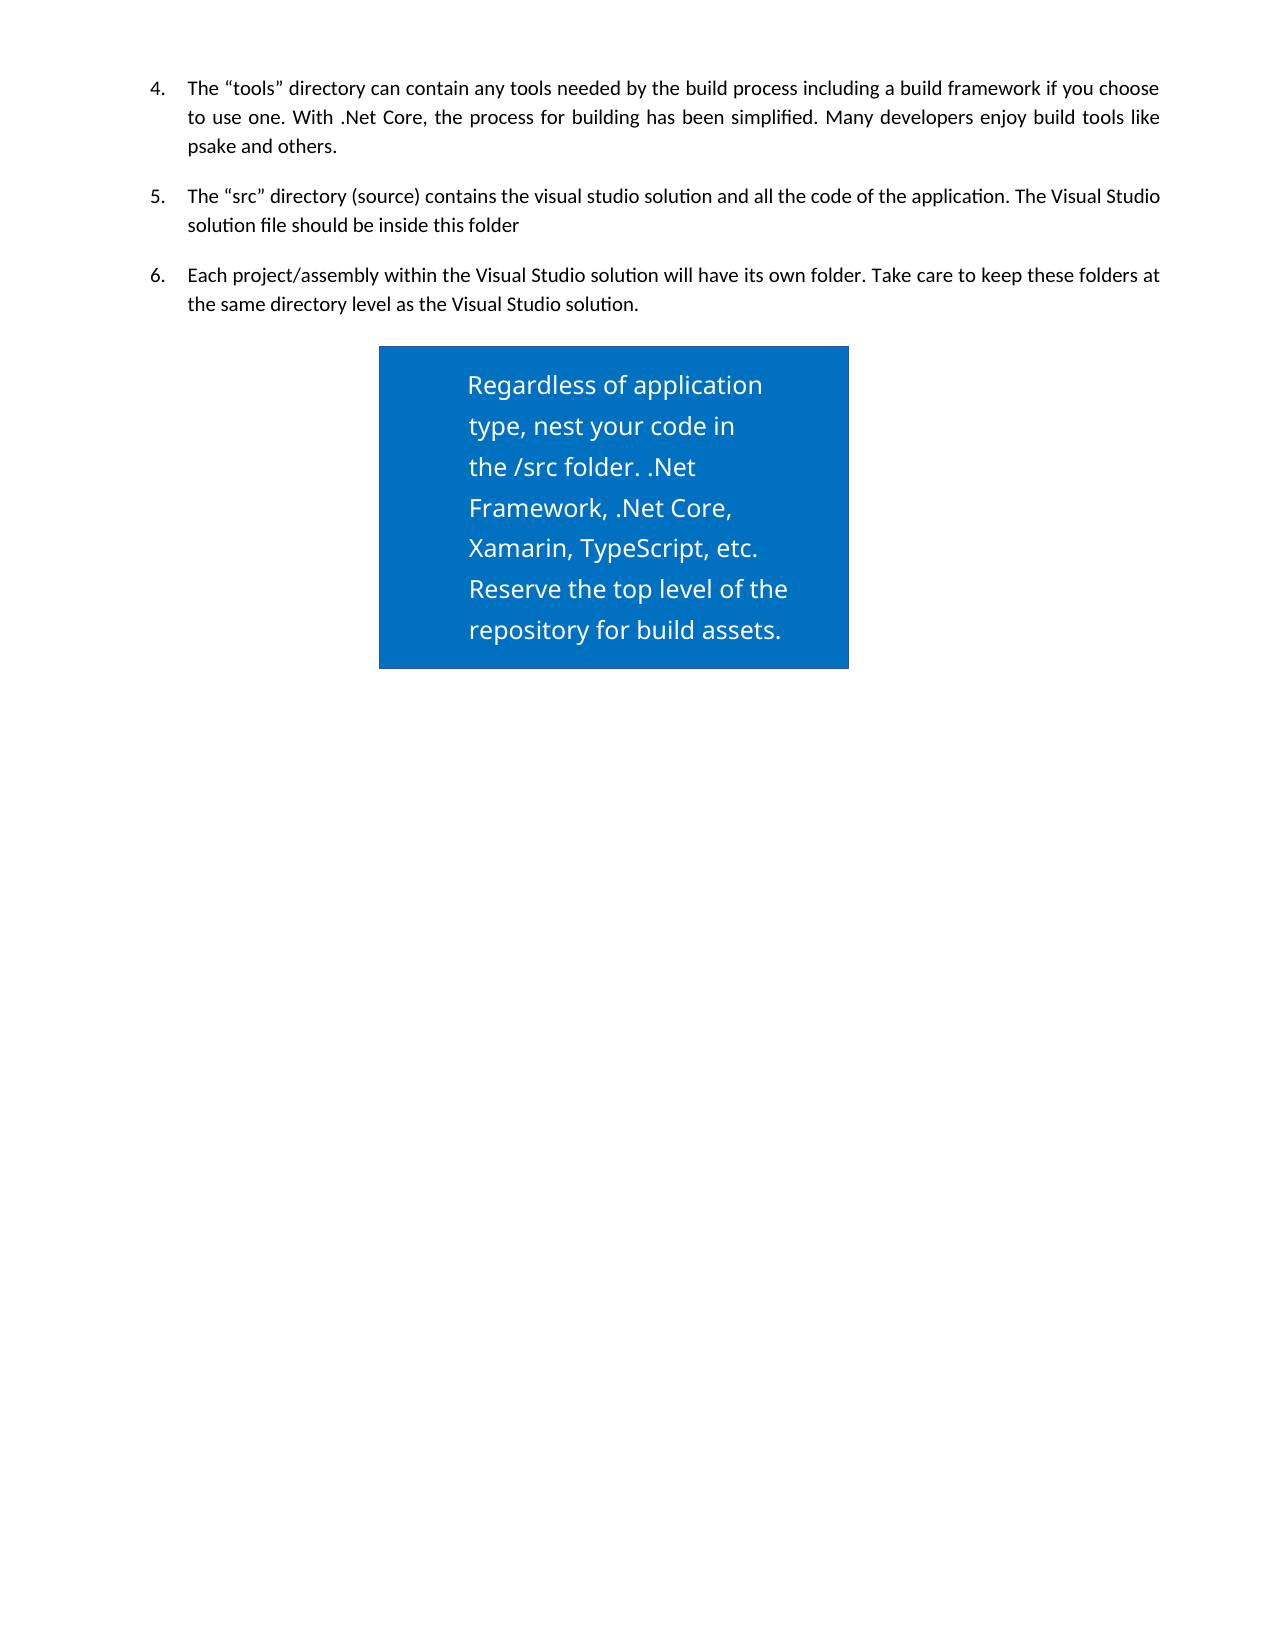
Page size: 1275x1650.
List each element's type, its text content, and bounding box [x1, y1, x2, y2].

text Regardless of application type, nest your code in the /src folder. .Net Framework, .Net Core, Xamarin, TypeScript, etc. Reserve the top level of the repository for build assets. [380, 347, 848, 668]
list The “tools” directory can contain any tools needed by the build process including a build framework if you choose to use one. With .Net Core, the process for building has been simplified. Many developers enjoy build tools like psake and others. [150, 75, 1162, 159]
list The “src” directory (source) contains the visual studio solution and all the code of the application. The Visual Studio solution file should be inside this folder [150, 183, 1162, 238]
list Each project/assembly within the Visual Studio solution will have its own folder. Take care to keep these folders at the same directory level as the Visual Studio solution. [150, 262, 1162, 317]
